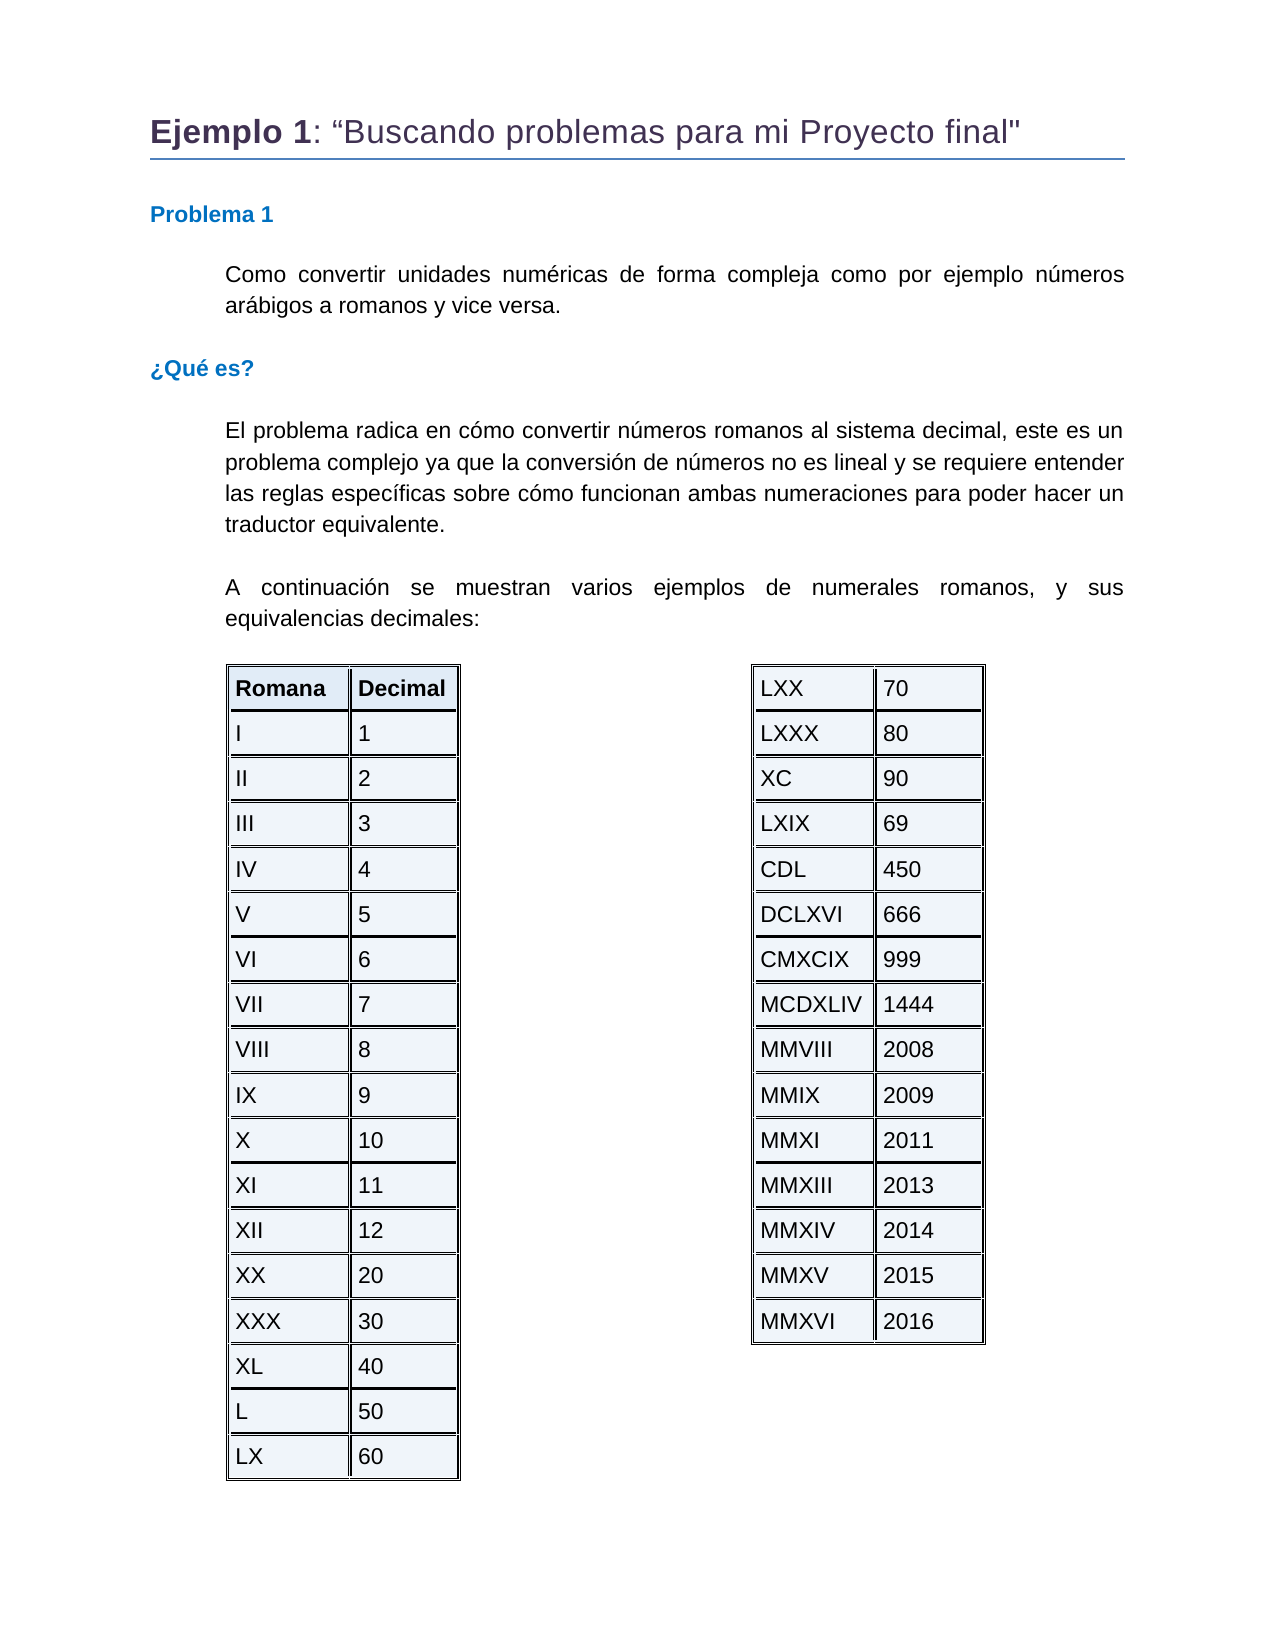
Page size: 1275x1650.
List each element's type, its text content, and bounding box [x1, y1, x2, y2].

table_cell VI [229, 935, 348, 980]
table_cell 2016 [875, 1297, 984, 1342]
table_cell VIII [229, 1025, 348, 1071]
table_cell II [229, 754, 348, 799]
table_cell L [229, 1387, 348, 1432]
subtitle ¿Qué es? [150, 351, 1125, 382]
table_cell IX [227, 1071, 350, 1116]
table_cell 60 [350, 1432, 458, 1477]
table_cell 11 [352, 1161, 457, 1206]
table_cell 450 [877, 845, 983, 890]
table_cell LXIX [754, 799, 873, 844]
table_cell MCDXLIV [754, 980, 873, 1025]
table_cell MMXVI [752, 1297, 875, 1342]
title Ejemplo 1: “Buscando problemas para mi Proyecto final" [150, 118, 1125, 158]
table_cell 10 [350, 1116, 459, 1161]
table_cell MMXIV [754, 1206, 873, 1251]
table_cell 2 [352, 754, 458, 799]
table_cell CMXCIX [754, 935, 873, 980]
table_cell LX [229, 1432, 350, 1477]
table_cell XXX [227, 1297, 350, 1342]
table_cell 666 [875, 890, 984, 935]
table_cell 2013 [877, 1161, 982, 1206]
table_cell 999 [877, 935, 982, 980]
table_cell 3 [352, 799, 458, 844]
text Como convertir unidades numéricas de forma compleja como por ejemplo números arábigos a romanos y vice versa. [225, 257, 1125, 320]
table_cell 2008 [877, 1025, 983, 1071]
table_cell 8 [352, 1025, 458, 1071]
table_cell XL [227, 1342, 350, 1387]
table_cell 5 [350, 890, 459, 935]
table_cell 1 [352, 709, 457, 754]
table_cell 4 [352, 845, 458, 890]
table_cell 20 [352, 1251, 458, 1297]
table_cell IV [229, 845, 348, 890]
table_cell V [227, 890, 350, 935]
table_cell 6 [352, 935, 457, 980]
table_cell 2009 [875, 1071, 984, 1116]
table_cell MMXV [754, 1251, 873, 1297]
subtitle Problema 1 [150, 197, 1125, 229]
table_cell XII [229, 1206, 348, 1251]
table_cell 2014 [877, 1206, 983, 1251]
table_cell MMXIII [754, 1161, 873, 1206]
table_cell 80 [877, 709, 982, 754]
table_cell 90 [877, 754, 983, 799]
text El problema radica en cómo convertir números romanos al sistema decimal, este es un problema complejo ya que la conversión de números no es lineal y se requiere entender las reglas específicas sobre cómo funcionan ambas numeraciones para poder hacer un traductor equivalente. [225, 414, 1125, 539]
table_cell 12 [352, 1206, 458, 1251]
table_cell I [229, 709, 348, 754]
table_header Decimal [350, 667, 457, 709]
table_cell 2015 [877, 1251, 983, 1297]
table_cell MMVIII [754, 1025, 873, 1071]
table_cell 1444 [877, 980, 983, 1025]
table_cell 69 [877, 799, 983, 844]
table_cell MMXI [752, 1116, 875, 1161]
table_cell XC [754, 754, 873, 799]
table_cell 40 [350, 1342, 459, 1387]
table_header Romana [227, 665, 350, 709]
table_cell CDL [754, 845, 873, 890]
table_cell XI [229, 1161, 348, 1206]
table_cell 7 [352, 980, 458, 1025]
table_cell MMIX [752, 1071, 875, 1116]
table_cell LXX [752, 665, 875, 709]
table_cell DCLXVI [752, 890, 875, 935]
table_cell 2011 [875, 1116, 984, 1161]
table_cell XX [229, 1251, 348, 1297]
table_cell 50 [352, 1387, 457, 1432]
table_cell LXXX [754, 709, 873, 754]
table_cell 9 [350, 1071, 459, 1116]
table_cell III [229, 799, 348, 844]
table_cell VII [229, 980, 348, 1025]
text A continuación se muestran varios ejemplos de numerales romanos, y sus equivalencias decimales: [225, 570, 1125, 632]
table_cell 30 [350, 1297, 459, 1342]
table_cell 70 [875, 667, 982, 709]
table_cell X [227, 1116, 350, 1161]
